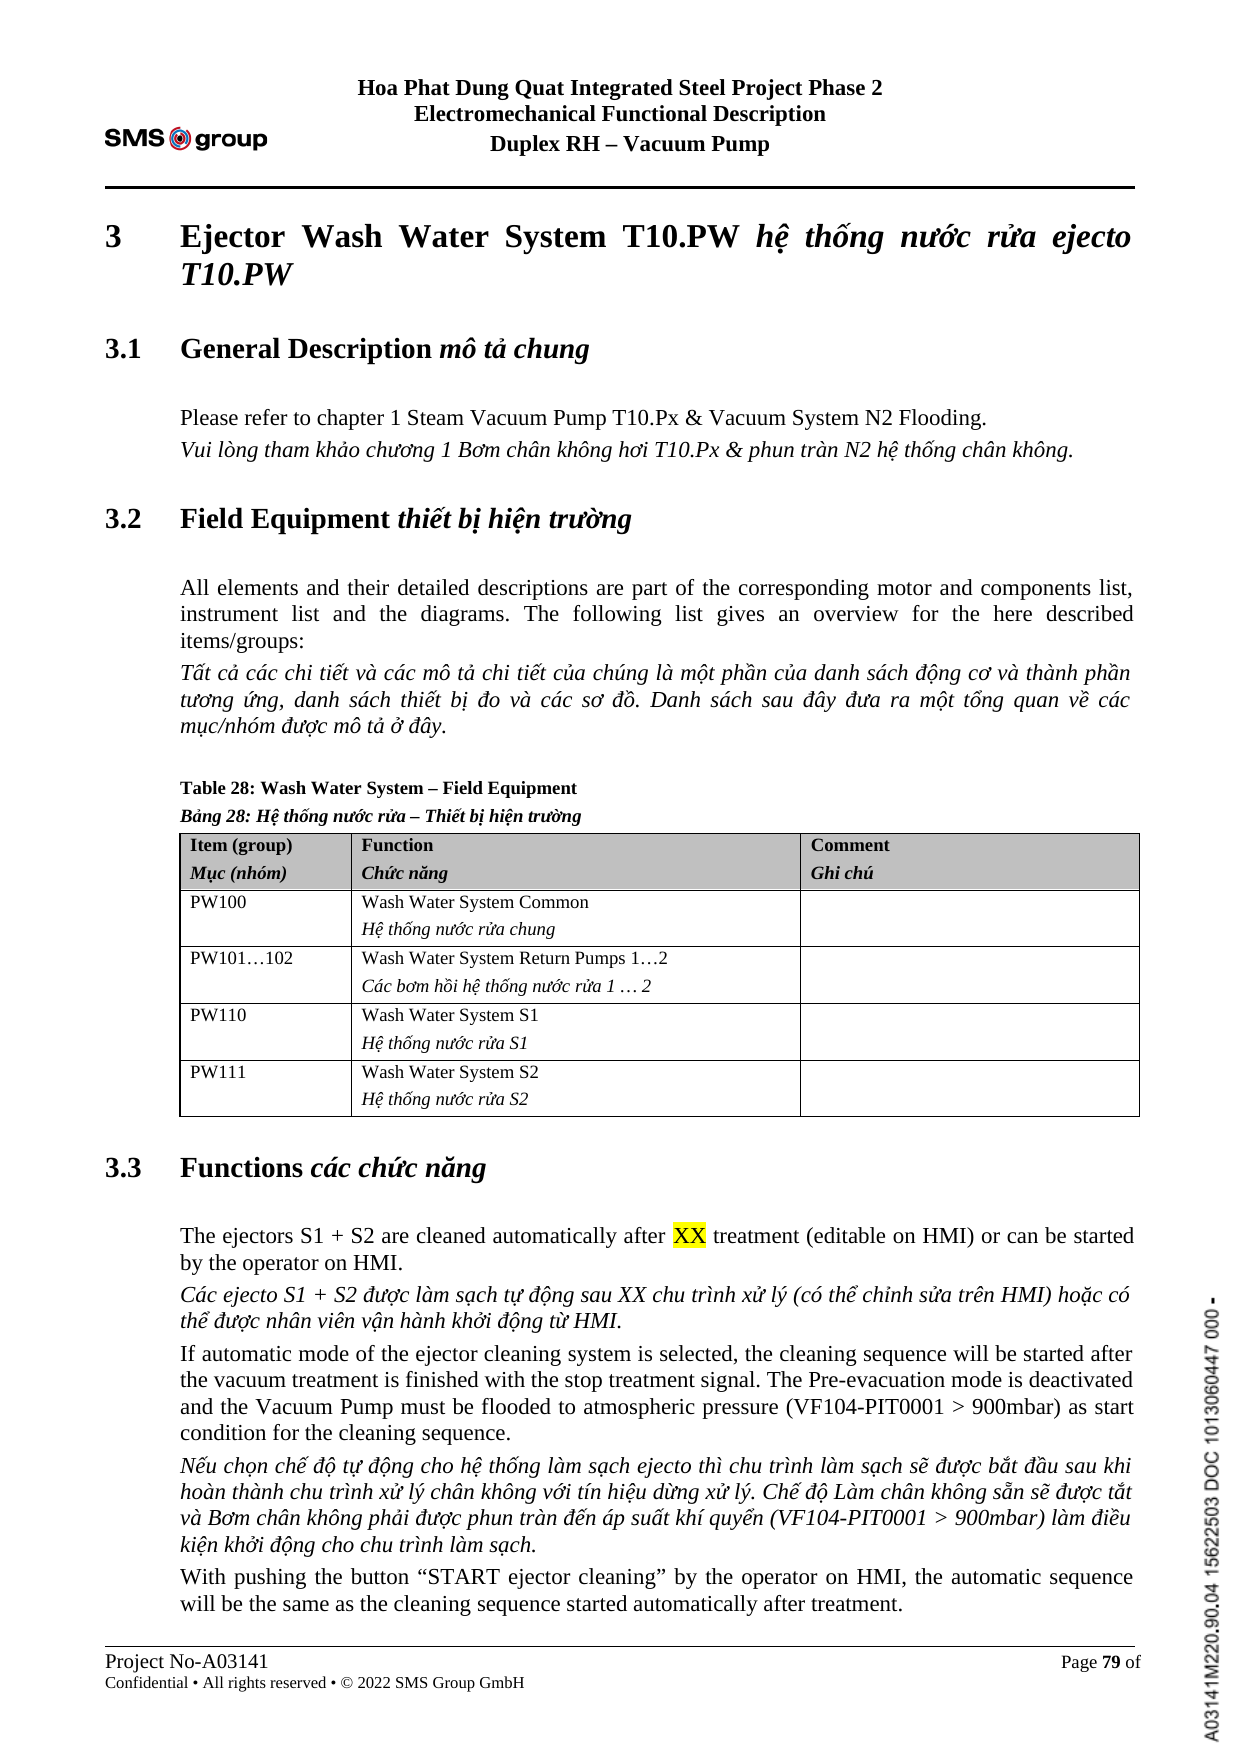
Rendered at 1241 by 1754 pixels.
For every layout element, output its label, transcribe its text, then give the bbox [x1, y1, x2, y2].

text All elements and their detailed descriptions are part of the corresponding motor and components list, instrument list and the diagrams. The following list gives an overview for the here described items/groups: [180, 574, 1135, 653]
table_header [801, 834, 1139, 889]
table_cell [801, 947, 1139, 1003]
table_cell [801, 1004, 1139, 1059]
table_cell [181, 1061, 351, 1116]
subtitle Field Equipment thiết bị hiện trường [105, 502, 1135, 535]
text Tất cả các chi tiết và các mô tả chi tiết của chúng là một phần của danh sách động cơ và thành phần tương ứng, danh sách thiết bị đo và các sơ đồ. Danh sách sau đây đưa ra một tổng quan về các mục/nhóm được mô tả ở đây. [180, 659, 1135, 738]
subtitle Functions các chức năng [105, 1150, 1135, 1183]
text Please refer to chapter 1 Steam Vacuum Pump T10.Px & Vacuum System N2 Flooding. [180, 404, 1135, 430]
picture [1200, 1295, 1222, 1745]
text With pushing the button “START ejector cleaning” by the operator on HMI, the automatic sequence will be the same as the cleaning sequence started automatically after treatment. [180, 1563, 1135, 1616]
text Các ejecto S1 + S2 được làm sạch tự động sau XX chu trình xử lý (có thể chỉnh sửa trên HMI) hoặc có thể được nhân viên vận hành khởi động từ HMI. [180, 1281, 1135, 1334]
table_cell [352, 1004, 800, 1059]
text Nếu chọn chế độ tự động cho hệ thống làm sạch ejecto thì chu trình làm sạch sẽ được bắt đầu sau khi hoàn thành chu trình xử lý chân không với tín hiệu dừng xử lý. Chế độ Làm chân không sẵn sẽ được tắt và Bơm chân không phải được phun tràn đến áp suất khí quyển (VF104-PIT0001 > 900mbar) làm điều kiện khởi động cho chu trình làm sạch. [180, 1452, 1135, 1557]
text The ejectors S1 + S2 are cleaned automatically after XX treatment (editable on HMI) or can be started by the operator on HMI. [180, 1222, 1135, 1275]
text If automatic mode of the ejector cleaning system is selected, the cleaning sequence will be started after the vacuum treatment is finished with the stop treatment signal. The Pre-evacuation mode is deactivated and the Vacuum Pump must be flooded to atmospheric pressure (VF104-PIT0001 > 900mbar) as start condition for the cleaning sequence. [180, 1340, 1135, 1446]
text Vui lòng tham khảo chương 1 Bơm chân không hơi T10.Px & phun tràn N2 hệ thống chân không. [180, 436, 1135, 463]
text Bảng 28: Hệ thống nước rửa – Thiết bị hiện trường [180, 805, 1135, 827]
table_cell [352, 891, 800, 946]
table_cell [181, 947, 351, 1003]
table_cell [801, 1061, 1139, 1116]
subtitle Ejector Wash Water System T10.PW hệ thống nước rửa ejecto T10.PW [105, 216, 1135, 292]
picture [105, 126, 268, 152]
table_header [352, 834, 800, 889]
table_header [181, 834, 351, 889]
subtitle General Description mô tả chung [105, 331, 1135, 365]
text Table 28: Wash Water System – Field Equipment [180, 777, 1135, 799]
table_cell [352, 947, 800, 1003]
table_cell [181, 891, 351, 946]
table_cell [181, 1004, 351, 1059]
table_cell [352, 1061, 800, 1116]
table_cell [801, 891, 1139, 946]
